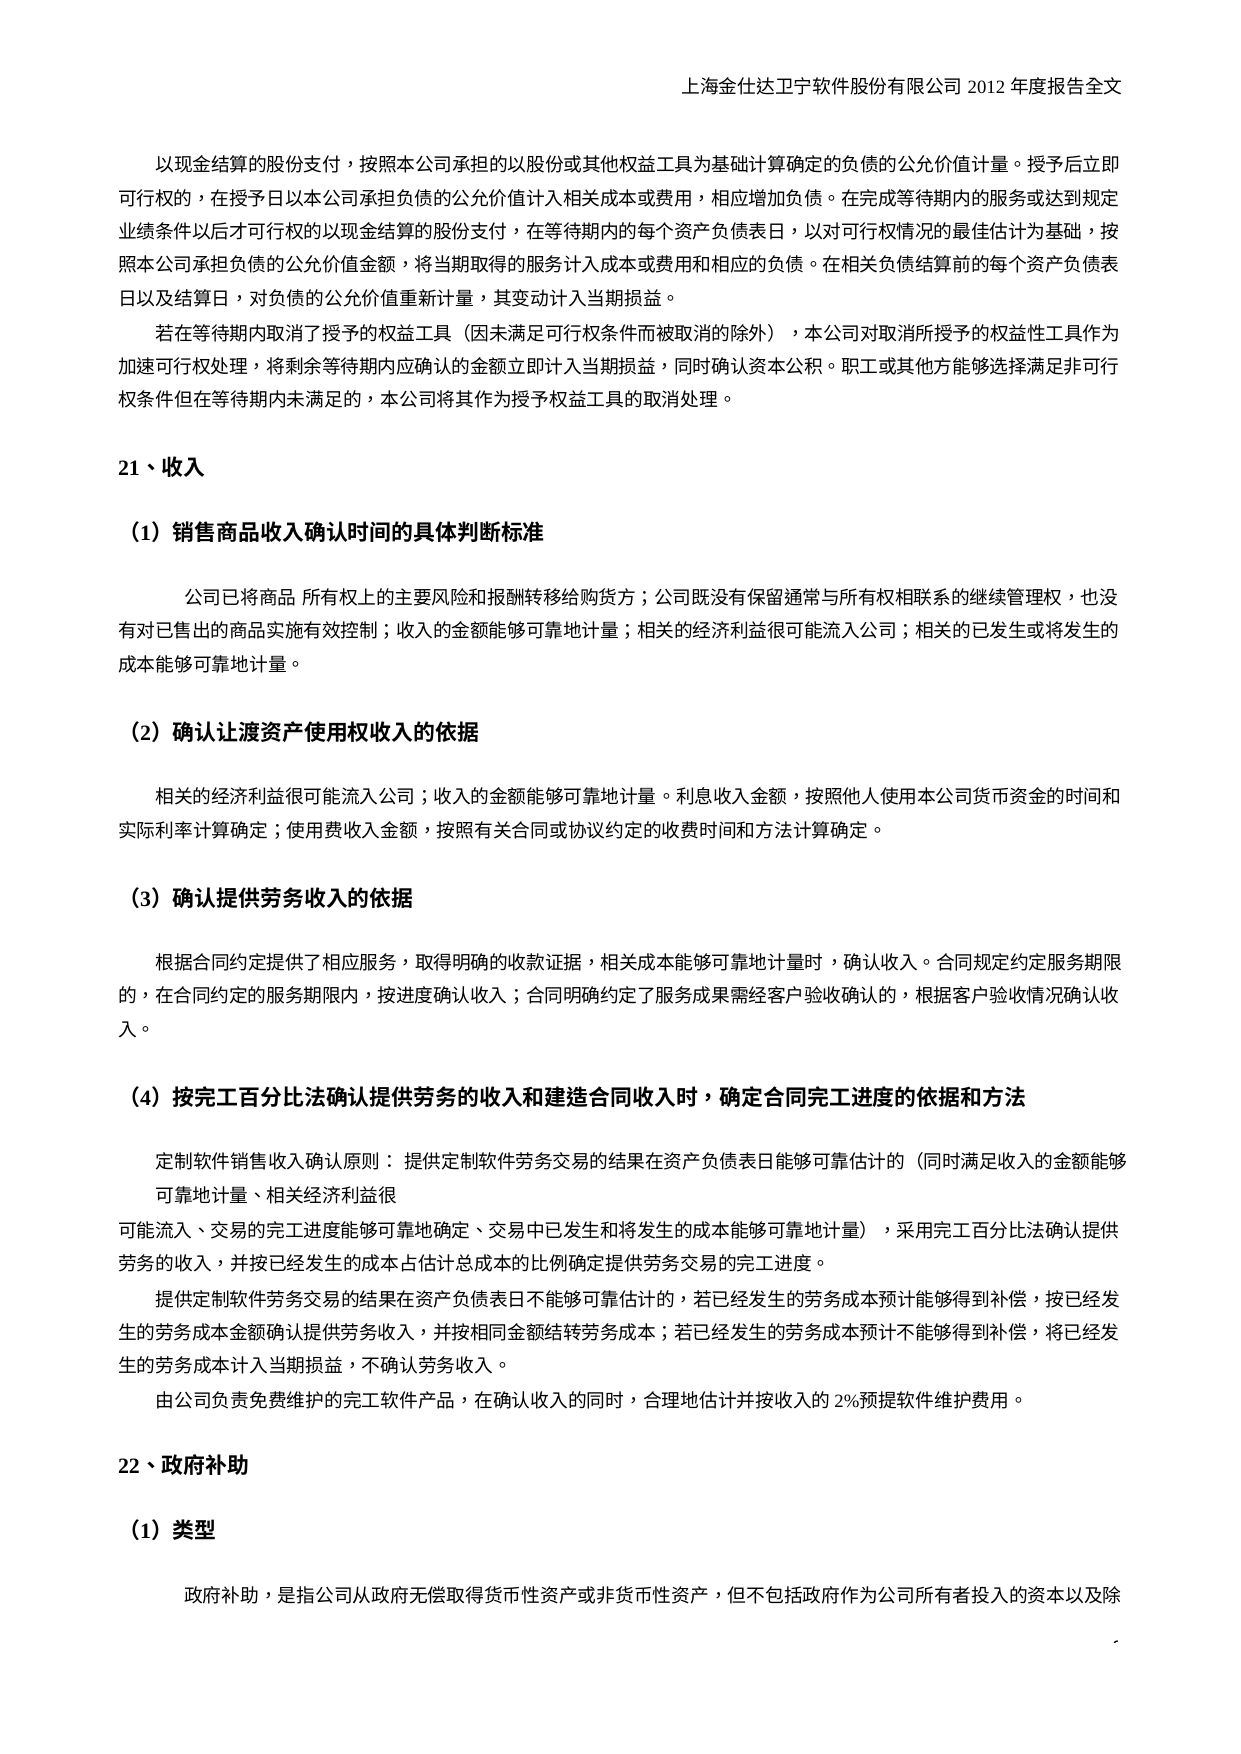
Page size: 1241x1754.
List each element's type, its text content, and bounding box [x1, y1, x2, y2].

subtitle （2）确认让渡资产使用权收入的依据 [118, 716, 1138, 746]
subtitle 22、政府补助 [118, 1450, 1138, 1480]
subtitle （1）销售商品收入确认时间的具体判断标准 [118, 517, 1138, 547]
subtitle （1）类型 [118, 1515, 1138, 1545]
text 提供定制软件劳务交易的结果在资产负债表日不能够可靠估计的，若已经发生的劳务成本预计能够得到补偿，按已经发 生的劳务成本金额确认提供劳务收入，并按相同金额结转劳务成本；若已经发生的劳务成本预计不能够得到补偿，将已经发 生的劳务成本计入当期损益，不确认劳务收入。 [118, 1286, 1122, 1378]
subtitle 21、收入 [118, 452, 1138, 482]
subtitle （4）按完工百分比法确认提供劳务的收入和建造合同收入时，确定合同完工进度的依据和方法 [118, 1082, 1138, 1111]
text 定制软件销售收入确认原则： 提供定制软件劳务交易的结果在资产负债表日能够可靠估计的（同时满足收入的金额能够可靠地计量、相关经济利益很 [155, 1149, 1138, 1208]
text 以现金结算的股份支付，按照本公司承担的以股份或其他权益工具为基础计算确定的负债的公允价值计量。授予后立即 可行权的，在授予日以本公司承担负债的公允价值计入相关成本或费用，相应增加负债。在完成等待期内的服务或达到规定 业绩条件以后才可行权的以现金结算的股份支付，在等待期内的每个资产负债表日，以对可行权情况的最佳估计为基础，按 照本公司承担负债的公允价值金额，将当期取得的服务计入成本或费用和相应的负债。在相关负债结算前的每个资产负债表 日以及结算日，对负债的公允价值重新计量，其变动计入当期损益。 [118, 151, 1122, 310]
text 根据合同约定提供了相应服务，取得明确的收款证据，相关成本能够可靠地计量时，确认收入。合同规定约定服务期限 的，在合同约定的服务期限内，按进度确认收入；合同明确约定了服务成果需经客户验收确认的，根据客户验收情况确认收 入。 [118, 949, 1122, 1042]
text 若在等待期内取消了授予的权益工具（因未满足可行权条件而被取消的除外），本公司对取消所授予的权益性工具作为 加速可行权处理，将剩余等待期内应确认的金额立即计入当期损益，同时确认资本公积。职工或其他方能够选择满足非可行 权条件但在等待期内未满足的，本公司将其作为授予权益工具的取消处理。 [118, 320, 1122, 412]
text 公司已将商品 所有权上的主要风险和报酬转移给购货方；公司既没有保留通常与所有权相联系的继续管理权，也没 有对已售出的商品实施有效控制；收入的金额能够可靠地计量；相关的经济利益很可能流入公司；相关的已发生或将发生的 成本能够可靠地计量。 [118, 584, 1122, 676]
text 可能流入、交易的完工进度能够可靠地确定、交易中已发生和将发生的成本能够可靠地计量），采用完工百分比法确认提供 劳务的收入，并按已经发生的成本占估计总成本的比例确定提供劳务交易的完工进度。 [118, 1217, 1138, 1276]
text 由公司负责免费维护的完工软件产品，在确认收入的同时，合理地估计并按收入的2%预提软件维护费用。 [155, 1388, 1138, 1413]
text 相关的经济利益很可能流入公司；收入的金额能够可靠地计量。利息收入金额，按照他人使用本公司货币资金的时间和 实际利率计算确定；使用费收入金额，按照有关合同或协议约定的收费时间和方法计算确定。 [118, 783, 1122, 842]
subtitle （3）确认提供劳务收入的依据 [118, 882, 1138, 912]
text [118, 1582, 1122, 1607]
